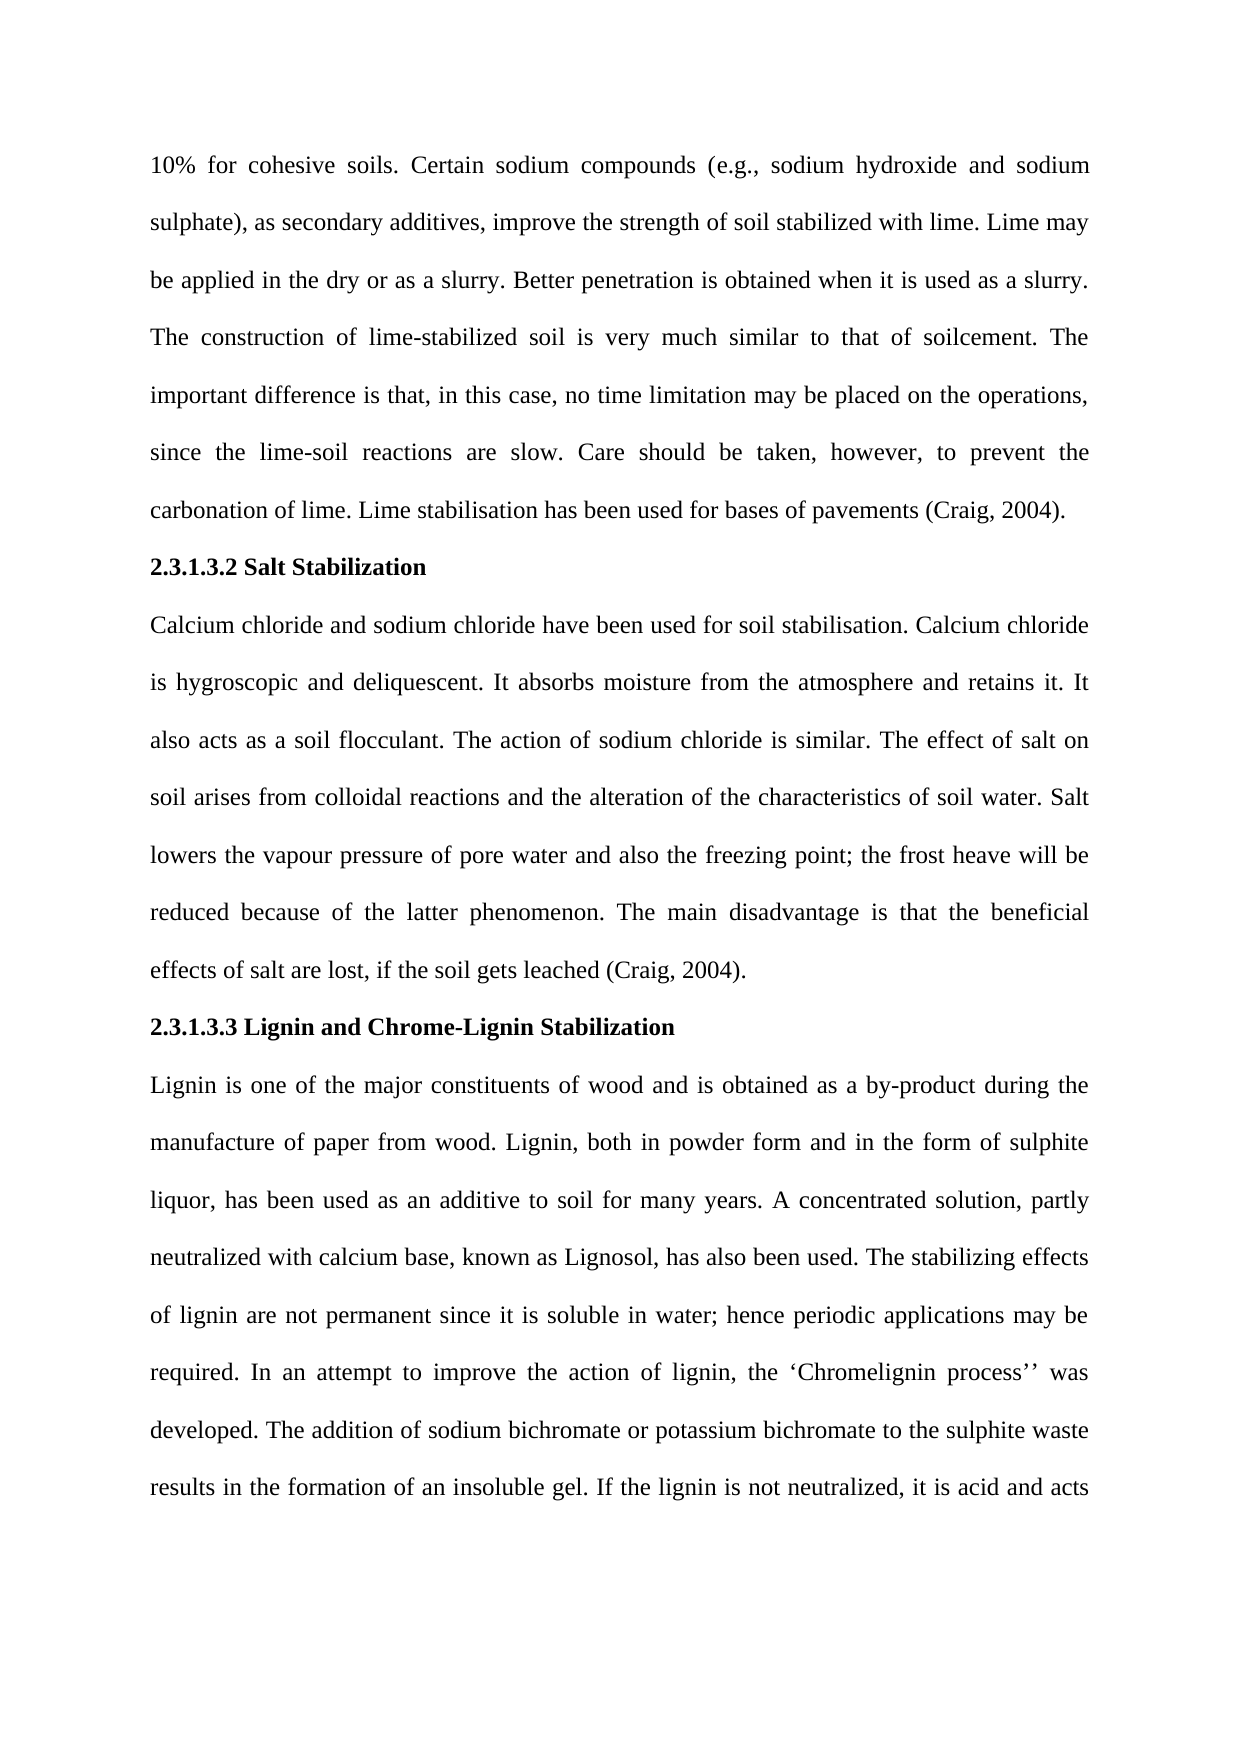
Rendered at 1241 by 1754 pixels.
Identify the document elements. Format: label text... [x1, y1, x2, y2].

text 2.3.1.3.3 Lignin and Chrome-Lignin Stabilization [150, 1012, 1090, 1041]
text Calcium chloride and sodium chloride have been used for soil stabilisation. Calcium chloride is hygroscopic and deliquescent. It absorbs moisture from the atmosphere and retains it. It also acts as a soil flocculant. The action of sodium chloride is similar. The effect of salt on soil arises from colloidal reactions and the alteration of the characteristics of soil water. Salt lowers the vapour pressure of pore water and also the freezing point; the frost heave will be reduced because of the latter phenomenon. The main disadvantage is that the beneficial effects of salt are lost, if the soil gets leached (Craig, 2004). [150, 610, 1090, 984]
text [150, 1070, 1090, 1501]
text 2.3.1.3.2 Salt Stabilization [150, 552, 1090, 581]
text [150, 150, 1090, 524]
